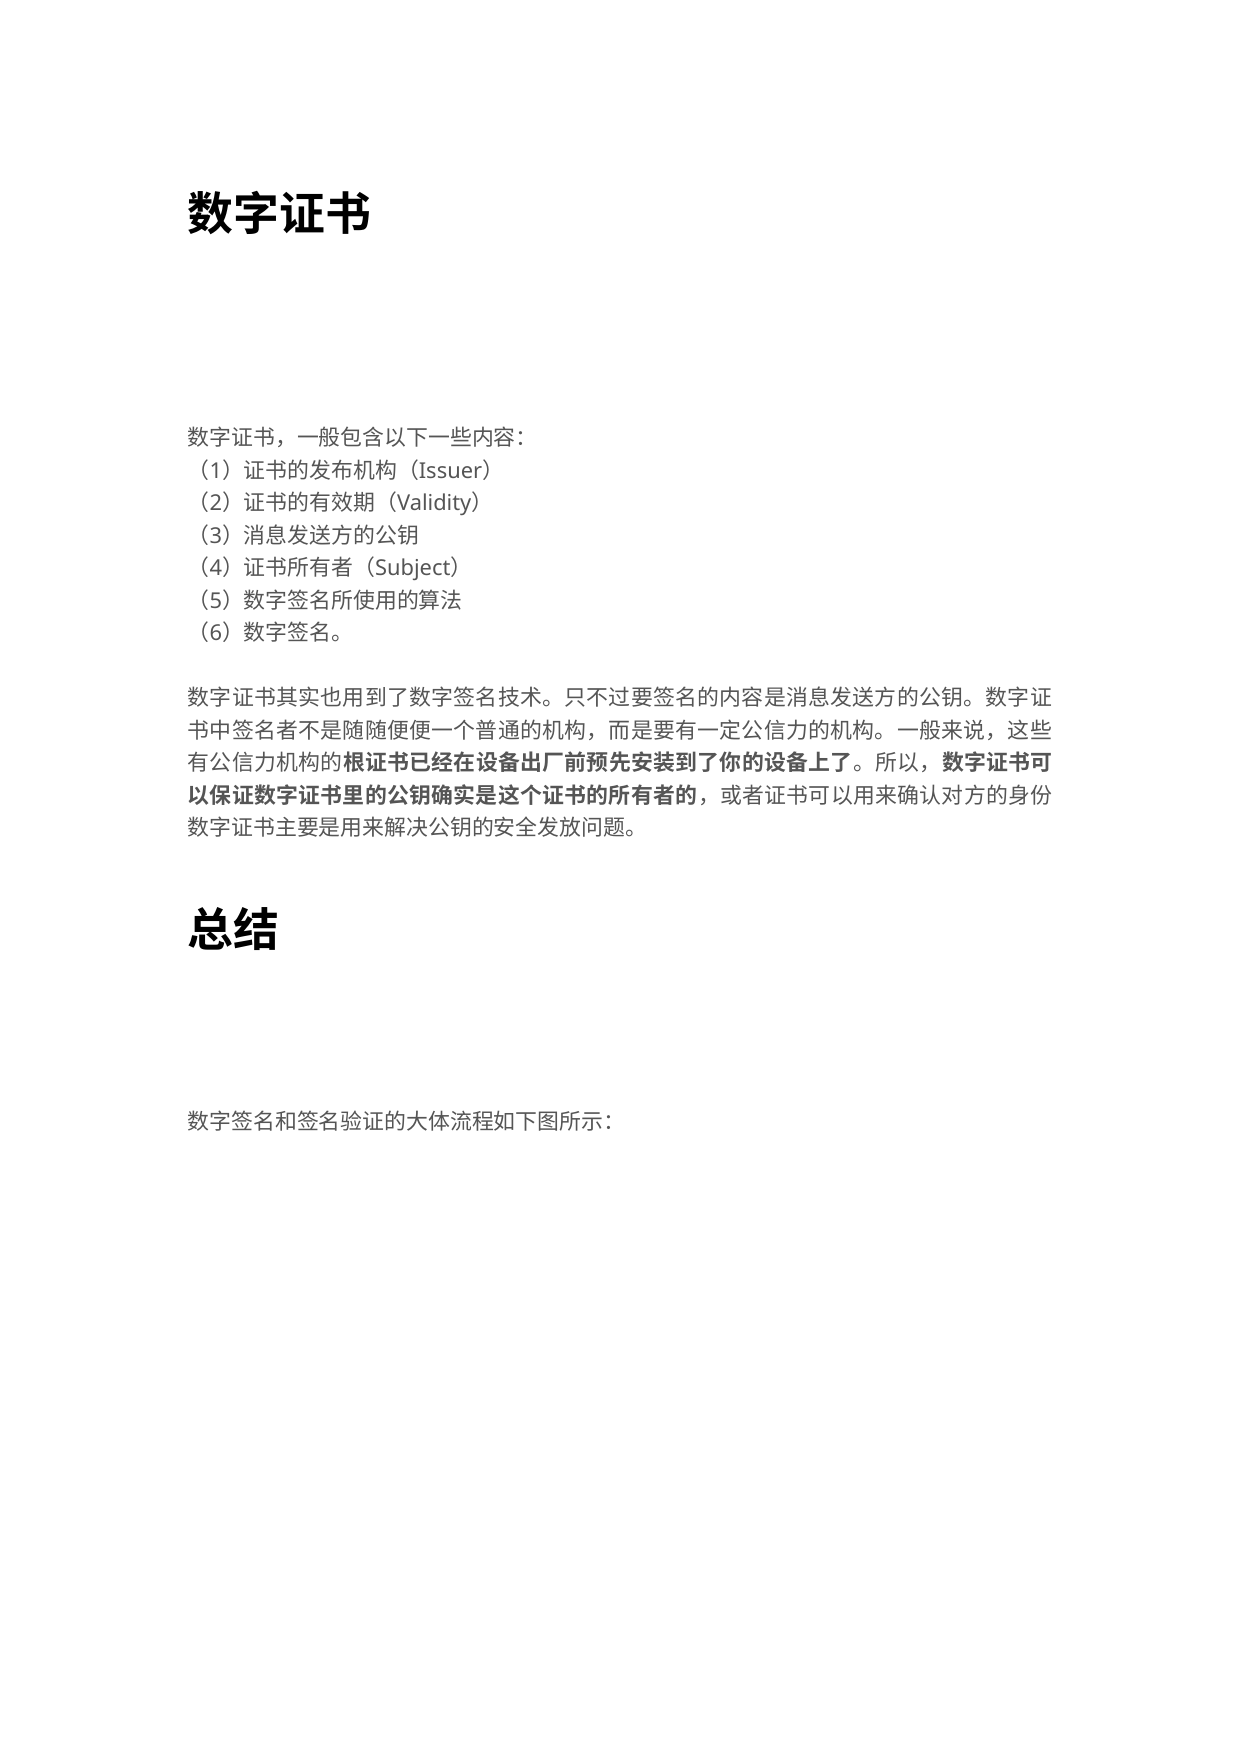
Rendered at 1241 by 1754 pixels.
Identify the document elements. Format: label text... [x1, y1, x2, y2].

subtitle 数字证书 [187, 162, 1053, 259]
text 数字证书其实也用到了数字签名技术。只不过要签名的内容是消息发送方的公钥。数字证书中签名者不是随随便便一个普通的机构，而是要有一定公信力的机构。一般来说，这些有公信力机构的根证书已经在设备出厂前预先安装到了你的设备上了。所以，数字证书可以保证数字证书里的公钥确实是这个证书的所有者的，或者证书可以用来确认对方的身份。数字证书主要是用来解决公钥的安全发放问题。 [187, 680, 1053, 842]
text 数字证书，一般包含以下一些内容： （1）证书的发布机构（Issuer） （2）证书的有效期（Validity） （3）消息发送方的公钥 （4）证书所有者（Subject） （5）数字签名所使用的算法 （6）数字签名。 [187, 420, 1053, 647]
text 数字签名和签名验证的大体流程如下图所示： [187, 1103, 1053, 1136]
subtitle 总结 [187, 878, 1053, 975]
